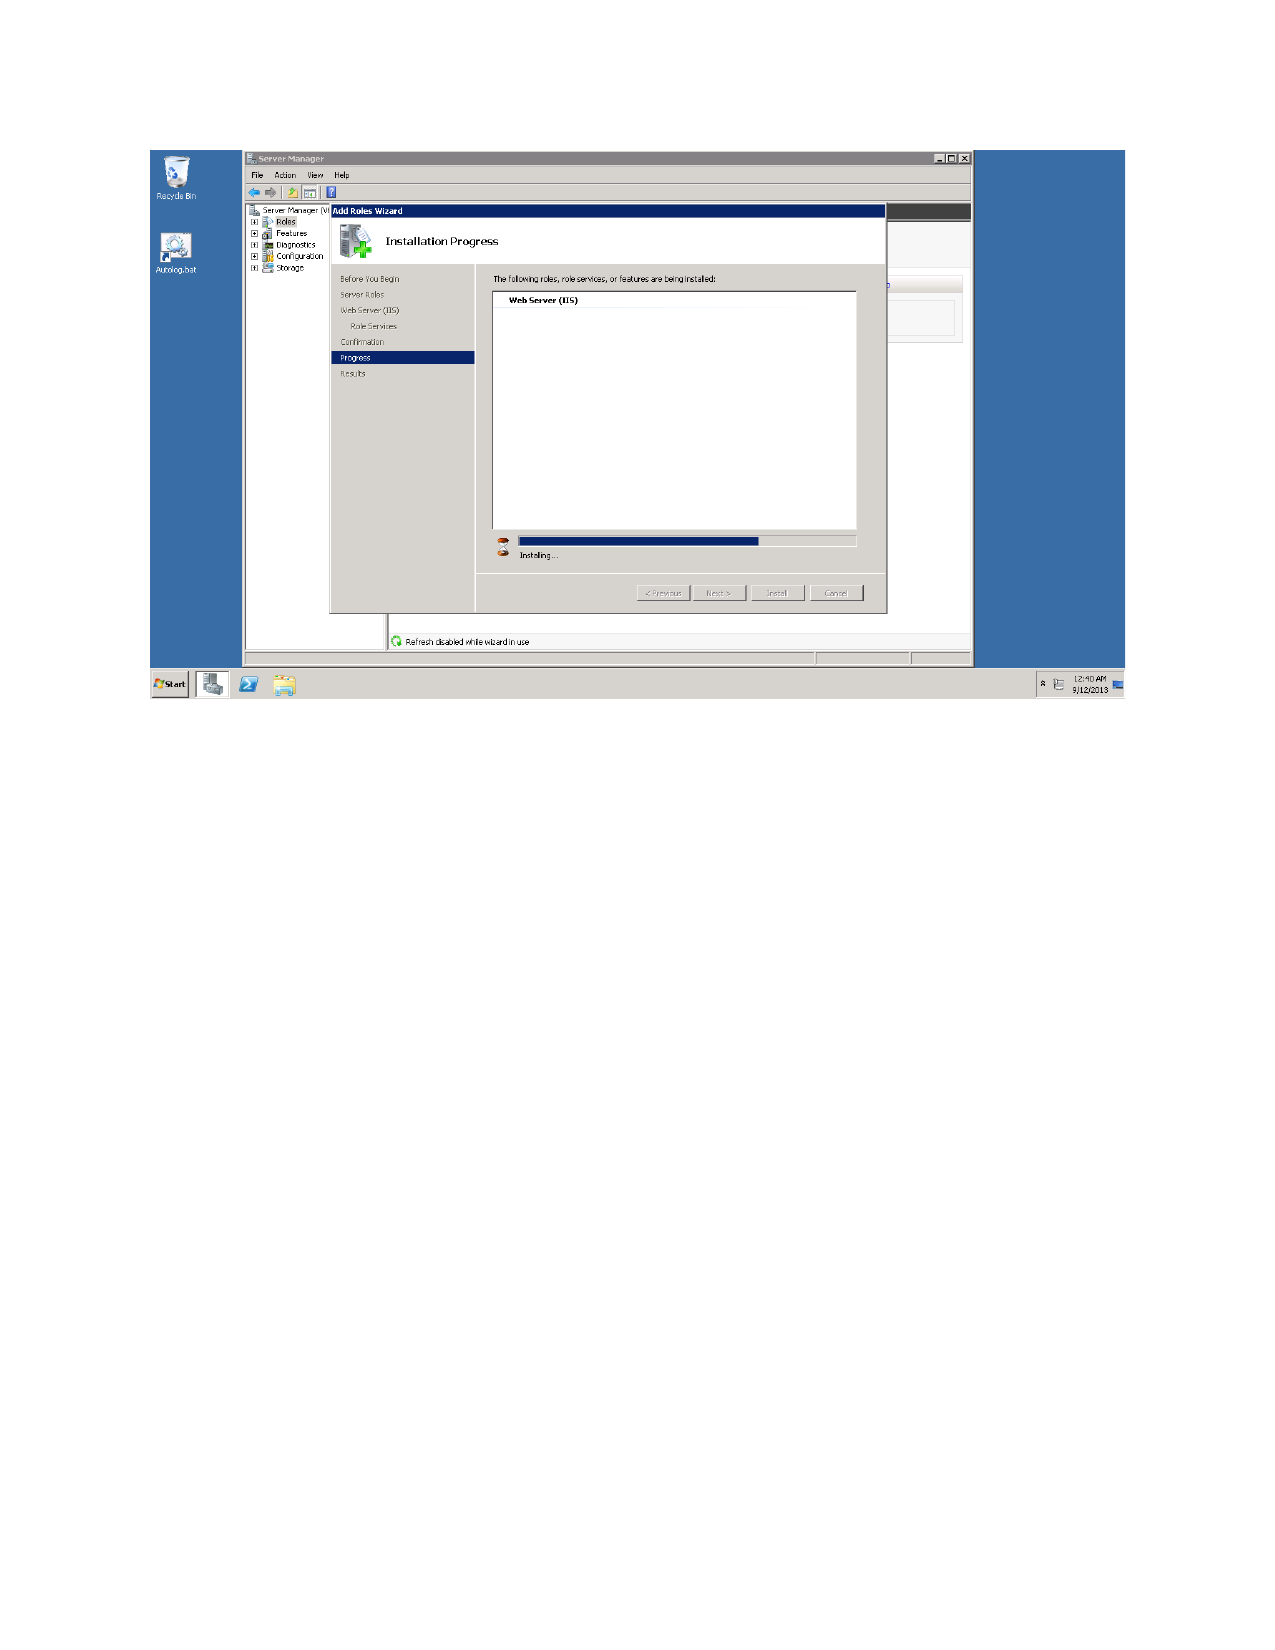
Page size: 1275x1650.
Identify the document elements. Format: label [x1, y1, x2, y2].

picture [150, 150, 1125, 699]
